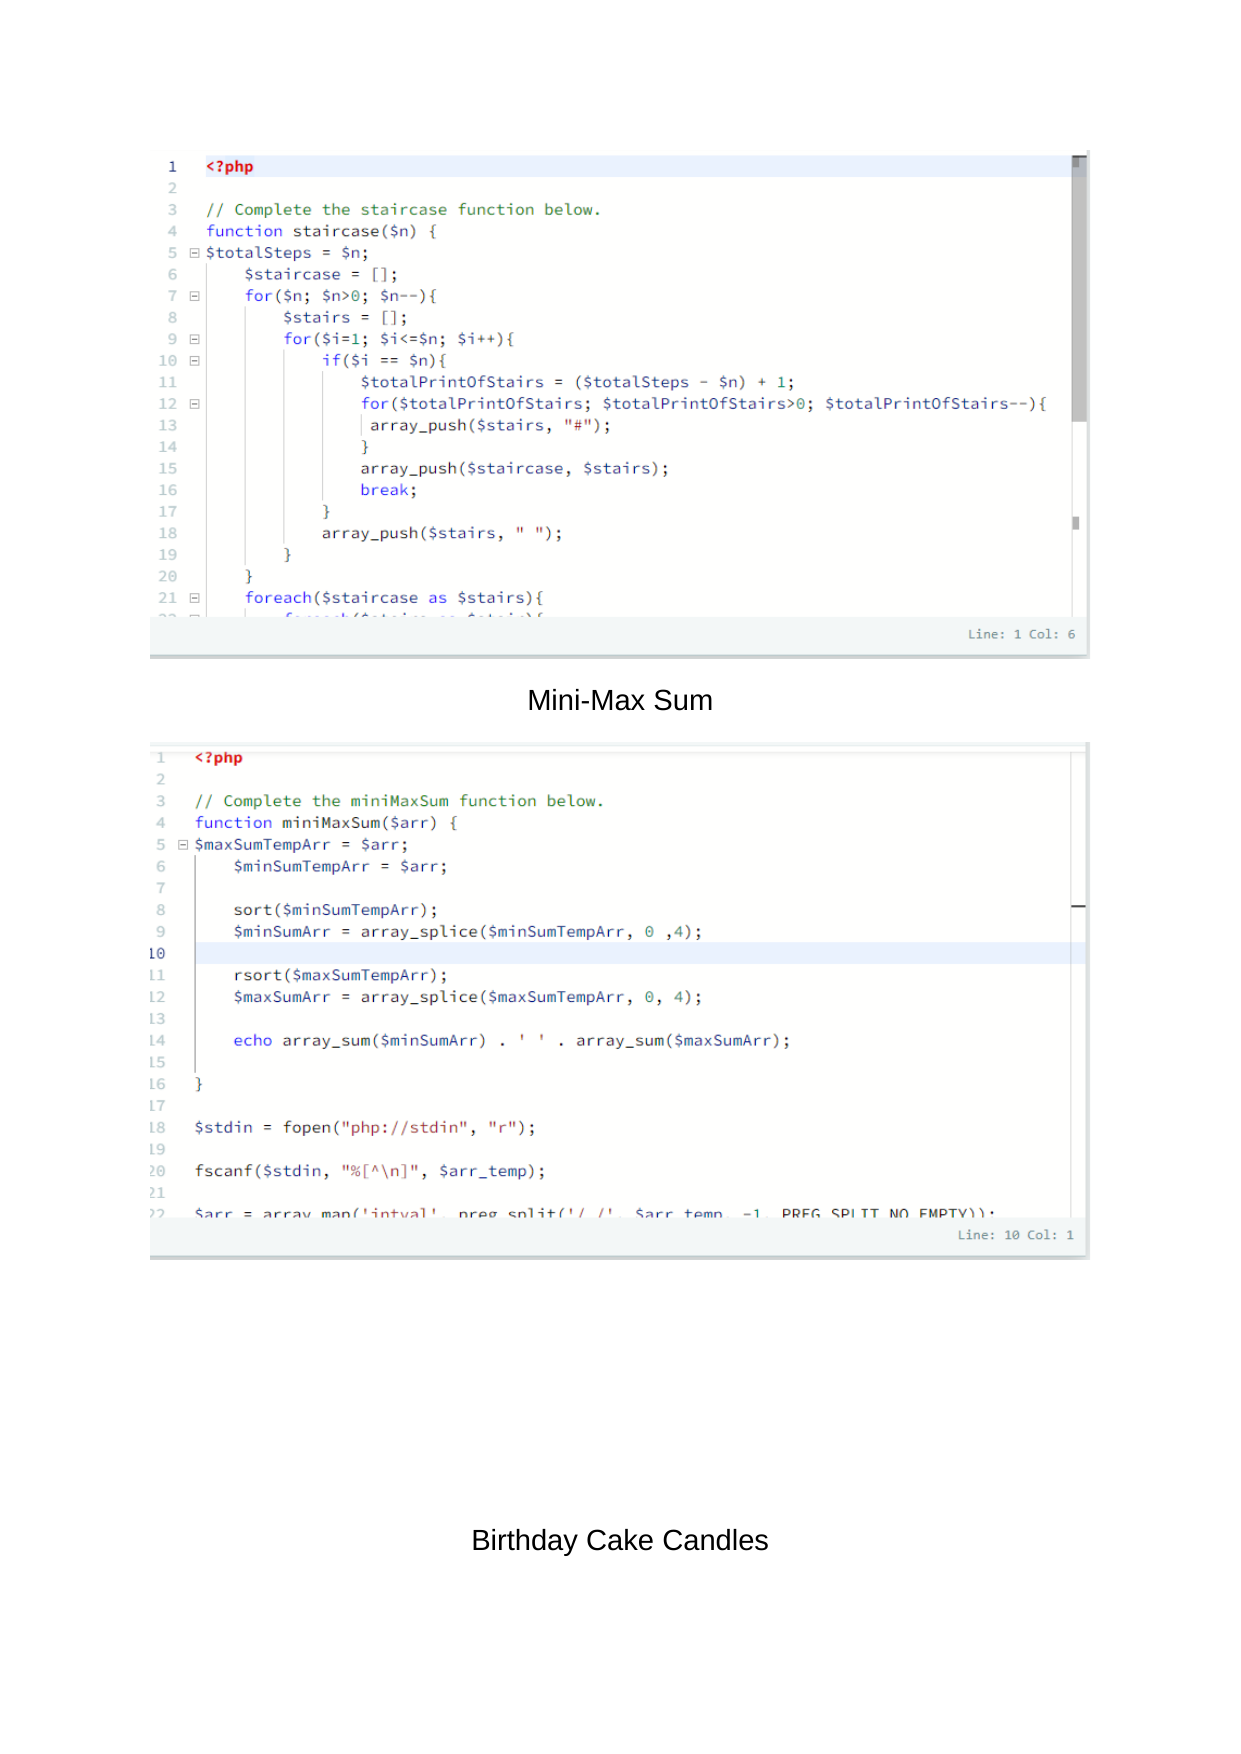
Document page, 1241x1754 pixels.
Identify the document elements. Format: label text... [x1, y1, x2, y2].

picture [150, 150, 1091, 659]
picture [150, 742, 1091, 1260]
text Mini-Max Sum [150, 683, 1090, 717]
text Birthday Cake Candles [150, 1522, 1090, 1556]
